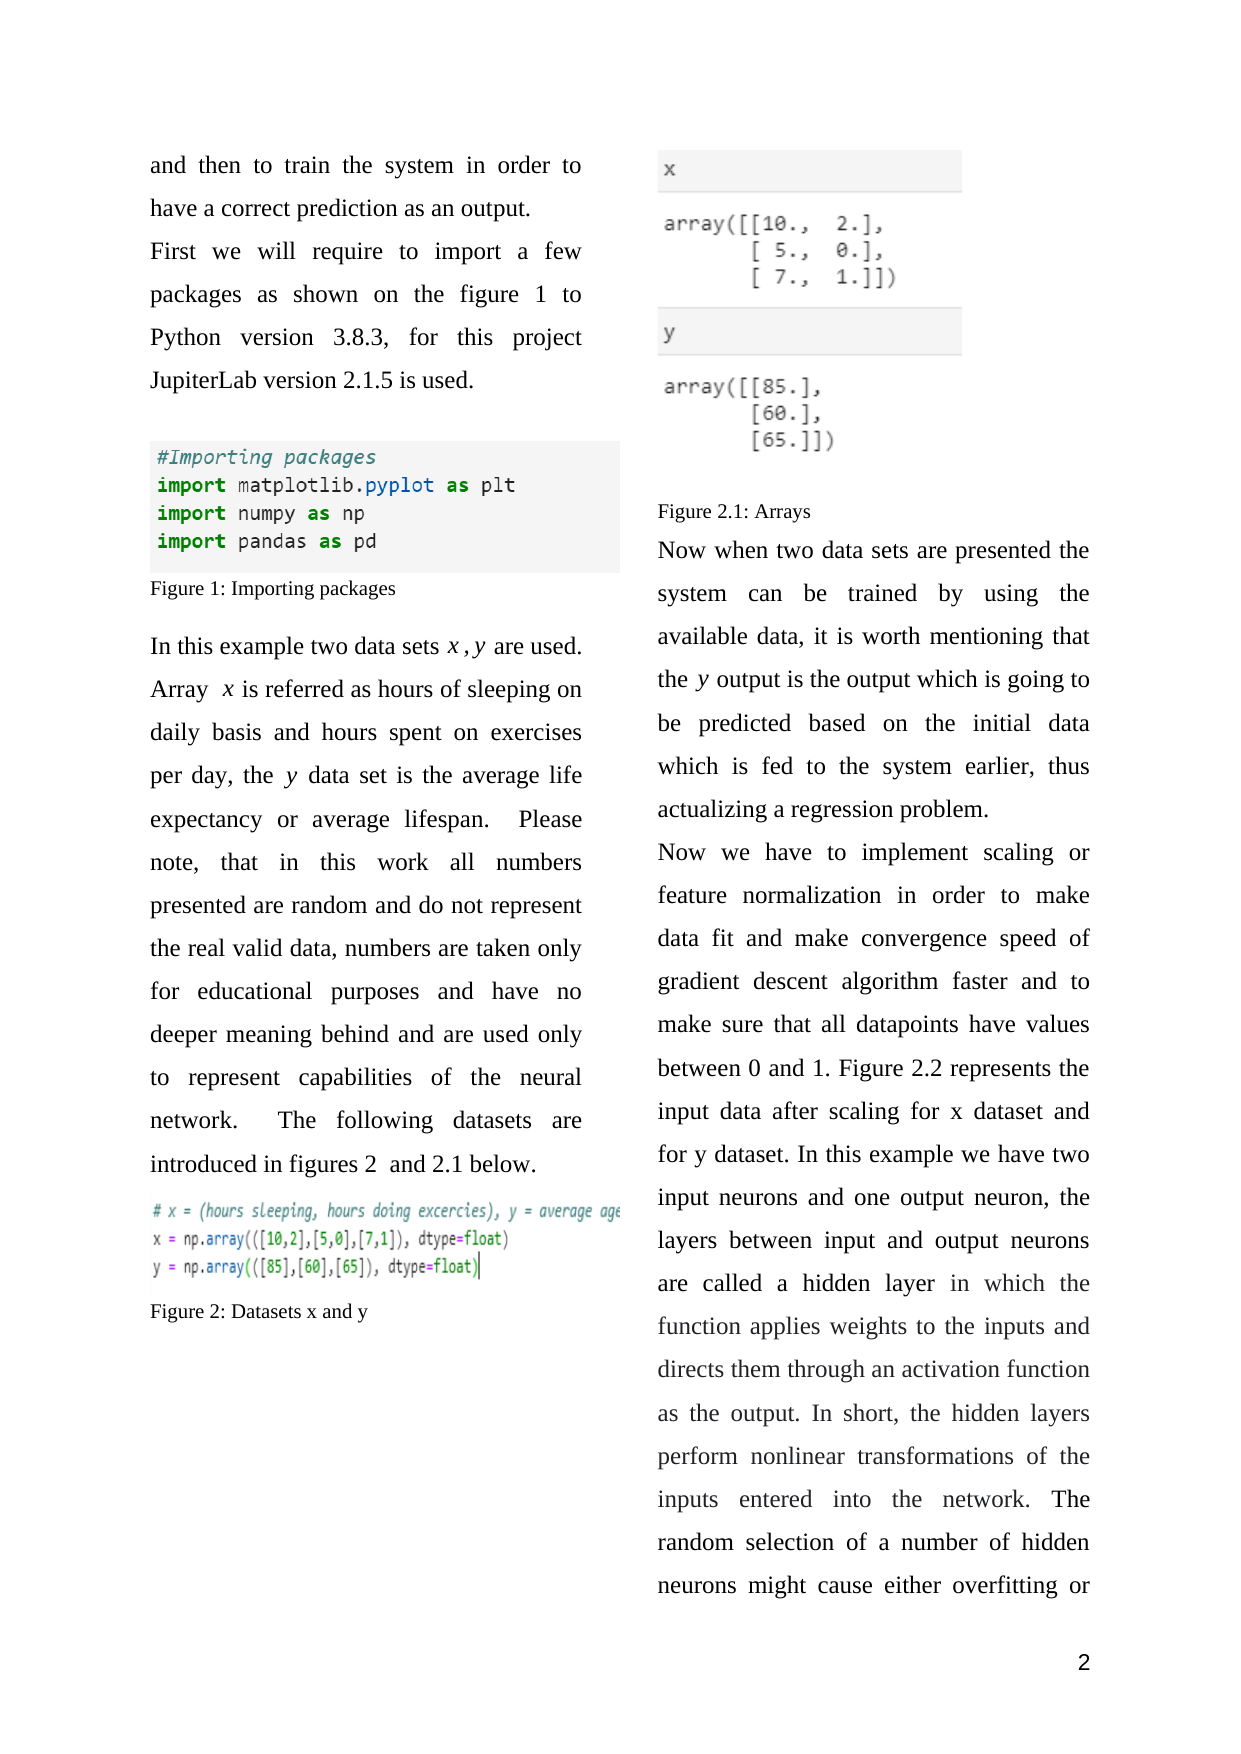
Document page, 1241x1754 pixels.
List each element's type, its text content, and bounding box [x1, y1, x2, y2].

text Figure 2.1: Arrays [657, 499, 1090, 523]
text Now when two data sets are presented the system can be trained by using the available data, it is worth mentioning that the output is the output which is going to be predicted based on the initial data which is fed to the system earlier, thus actualizing a regression problem. [657, 535, 1090, 823]
picture [657, 150, 963, 486]
text In this example two data sets are used. Array is referred as hours of sleeping on daily basis and hours spent on exercises per day, the data set is the average life expectancy or average lifespan. Please note, that in this work all numbers presented are random and do not represent the real valid data, numbers are taken only for educational purposes and have no deeper meaning behind and are used only to represent capabilities of the neural network. The following datasets are introduced in figures 2 and 2.1 below. [150, 631, 582, 1177]
picture [150, 1191, 620, 1296]
text Figure 2: Datasets x and y [150, 1299, 582, 1323]
picture [150, 441, 620, 573]
text First we will require to import a few packages as shown on the figure 1 to Python version 3.8.3, for this project JupiterLab version 2.1.5 is used. [150, 351, 582, 394]
text Figure 1: Importing packages [150, 576, 582, 600]
text First we will require to import a few packages as shown on the figure 1 to Python version 3.8.3, for this project JupiterLab version 2.1.5 is used. [150, 236, 582, 323]
